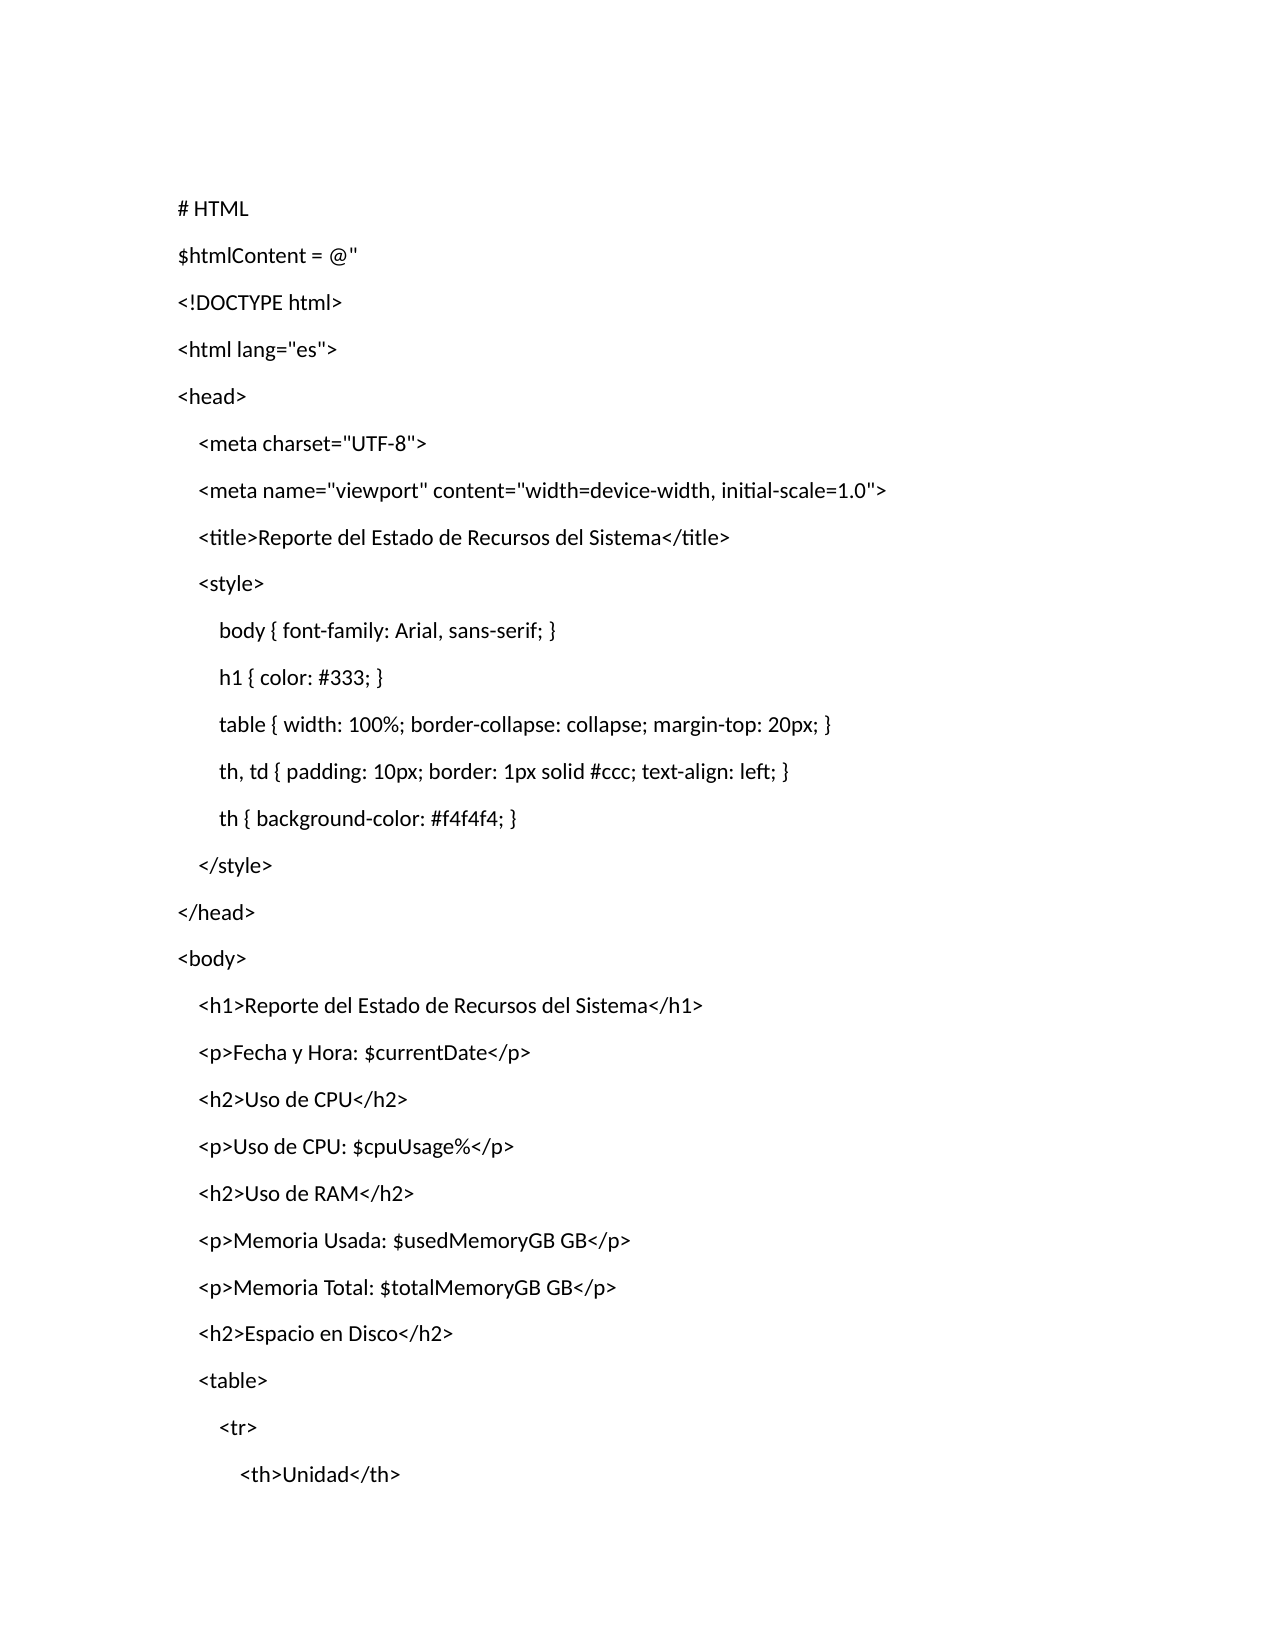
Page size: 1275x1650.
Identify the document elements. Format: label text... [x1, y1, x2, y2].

text <title>Reporte del Estado de Recursos del Sistema</title> [177, 523, 1098, 551]
text <h2>Uso de RAM</h2> [177, 1179, 1098, 1207]
text </head> [177, 898, 1098, 926]
text # HTML [177, 194, 1098, 222]
text <head> [177, 382, 1098, 410]
text <h2>Espacio en Disco</h2> [177, 1319, 1098, 1347]
text <p>Memoria Total: $totalMemoryGB GB</p> [177, 1273, 1098, 1301]
text body { font-family: Arial, sans-serif; } [177, 616, 1098, 644]
text <p>Fecha y Hora: $currentDate</p> [177, 1038, 1098, 1066]
text h1 { color: #333; } [177, 663, 1098, 691]
text <body> [177, 944, 1098, 972]
text <p>Uso de CPU: $cpuUsage%</p> [177, 1132, 1098, 1160]
text <p>Memoria Usada: $usedMemoryGB GB</p> [177, 1226, 1098, 1254]
text <!DOCTYPE html> [177, 288, 1098, 316]
text <html lang="es"> [177, 335, 1098, 363]
text </style> [177, 851, 1098, 879]
text th { background-color: #f4f4f4; } [177, 804, 1098, 832]
text <table> [177, 1366, 1098, 1394]
text <th>Unidad</th> [177, 1460, 1098, 1488]
text <meta charset="UTF-8"> [177, 429, 1098, 457]
text table { width: 100%; border-collapse: collapse; margin-top: 20px; } [177, 710, 1098, 738]
text $htmlContent = @" [177, 241, 1098, 269]
text th, td { padding: 10px; border: 1px solid #ccc; text-align: left; } [177, 757, 1098, 785]
text <tr> [177, 1413, 1098, 1441]
text <style> [177, 569, 1098, 597]
text <h1>Reporte del Estado de Recursos del Sistema</h1> [177, 991, 1098, 1019]
text <meta name="viewport" content="width=device-width, initial-scale=1.0"> [177, 476, 1098, 504]
text <h2>Uso de CPU</h2> [177, 1085, 1098, 1113]
